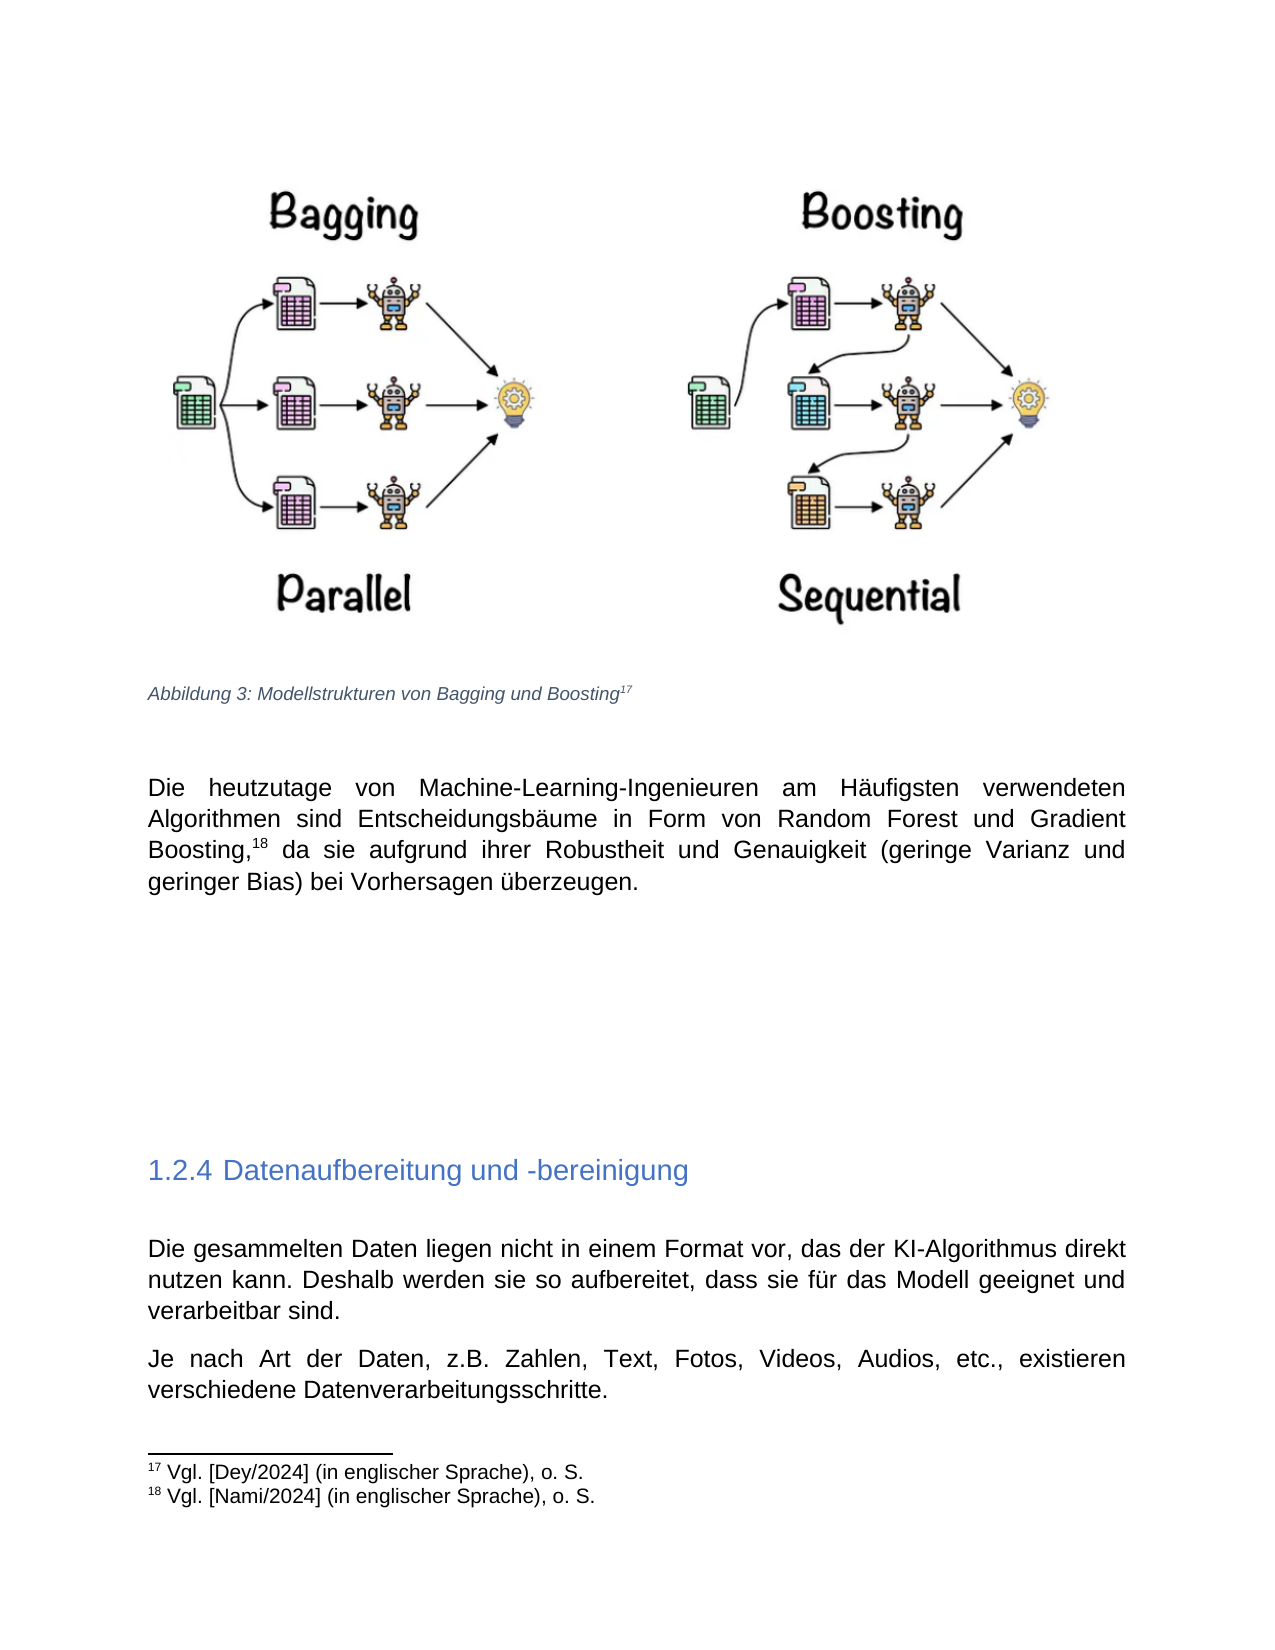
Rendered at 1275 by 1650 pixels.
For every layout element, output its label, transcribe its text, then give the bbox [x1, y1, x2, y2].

text Abbildung 3: Modellstrukturen von Bagging und Boosting [148, 683, 1127, 705]
subtitle Datenaufbereitung und -bereinigung [148, 1153, 1127, 1186]
text Die gesammelten Daten liegen nicht in einem Format vor, das der KI-Algorithmus direkt nutzen kann. Deshalb werden sie so aufbereitet, dass sie für das Modell geeignet und verarbeitbar sind. [148, 1234, 1127, 1325]
picture [147, 147, 1063, 665]
text Je nach Art der Daten, z.B. Zahlen, Text, Fotos, Videos, Audios, etc., existieren verschiedene Datenverarbeitungsschritte. [148, 1344, 1127, 1403]
text Die heutzutage von Machine-Learning-Ingenieuren am Häufigsten verwendeten Algorithmen sind Entscheidungsbäume in Form von Random Forest und Gradient Boosting, da sie aufgrund ihrer Robustheit und Genauigkeit (geringe Varianz und geringer Bias) bei Vorhersagen überzeugen. [148, 773, 1127, 895]
